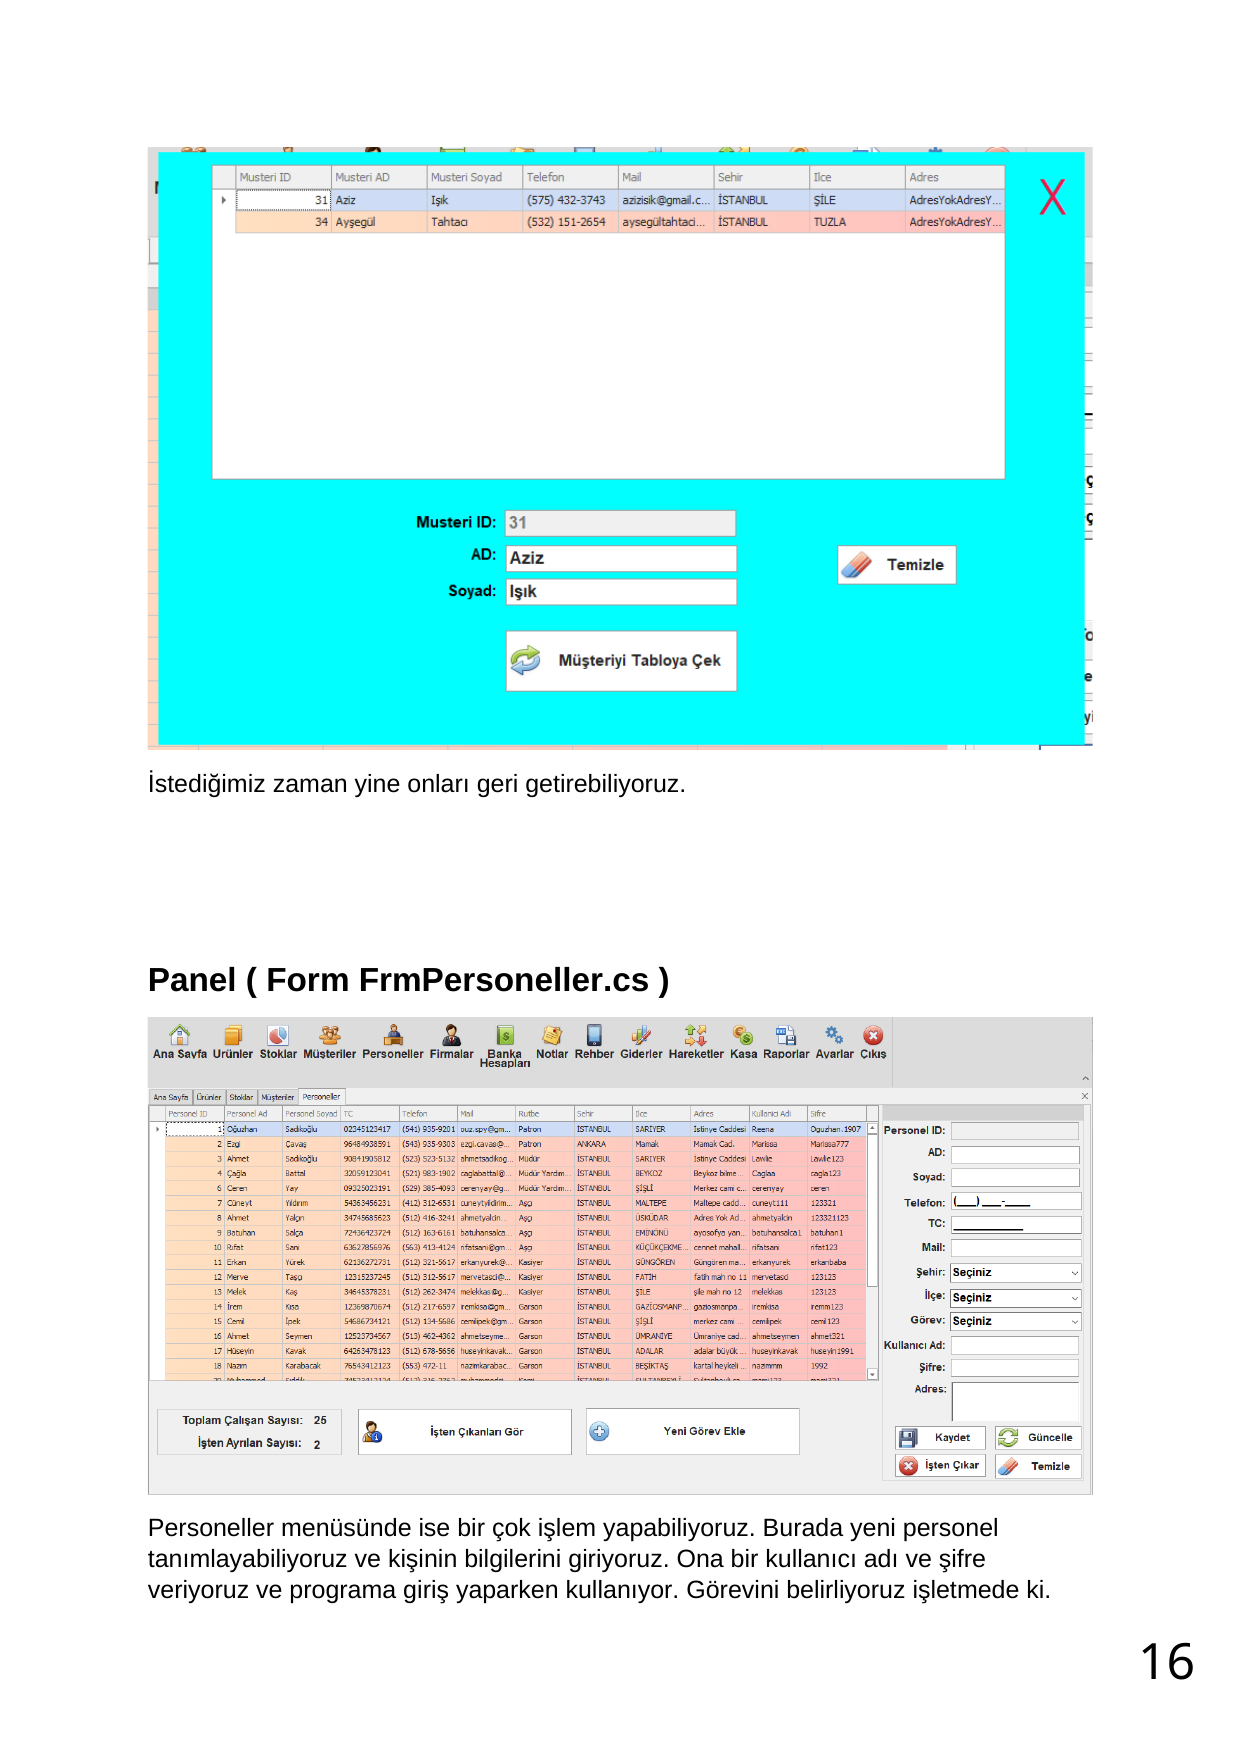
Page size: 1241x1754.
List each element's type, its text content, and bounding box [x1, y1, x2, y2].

picture [147, 147, 1093, 750]
text İstediğimiz zaman yine onları geri getirebiliyoruz. [148, 769, 1093, 797]
picture [147, 1017, 1093, 1495]
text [148, 1513, 1093, 1604]
subtitle Panel ( Form FrmPersoneller.cs ) [148, 959, 1093, 998]
